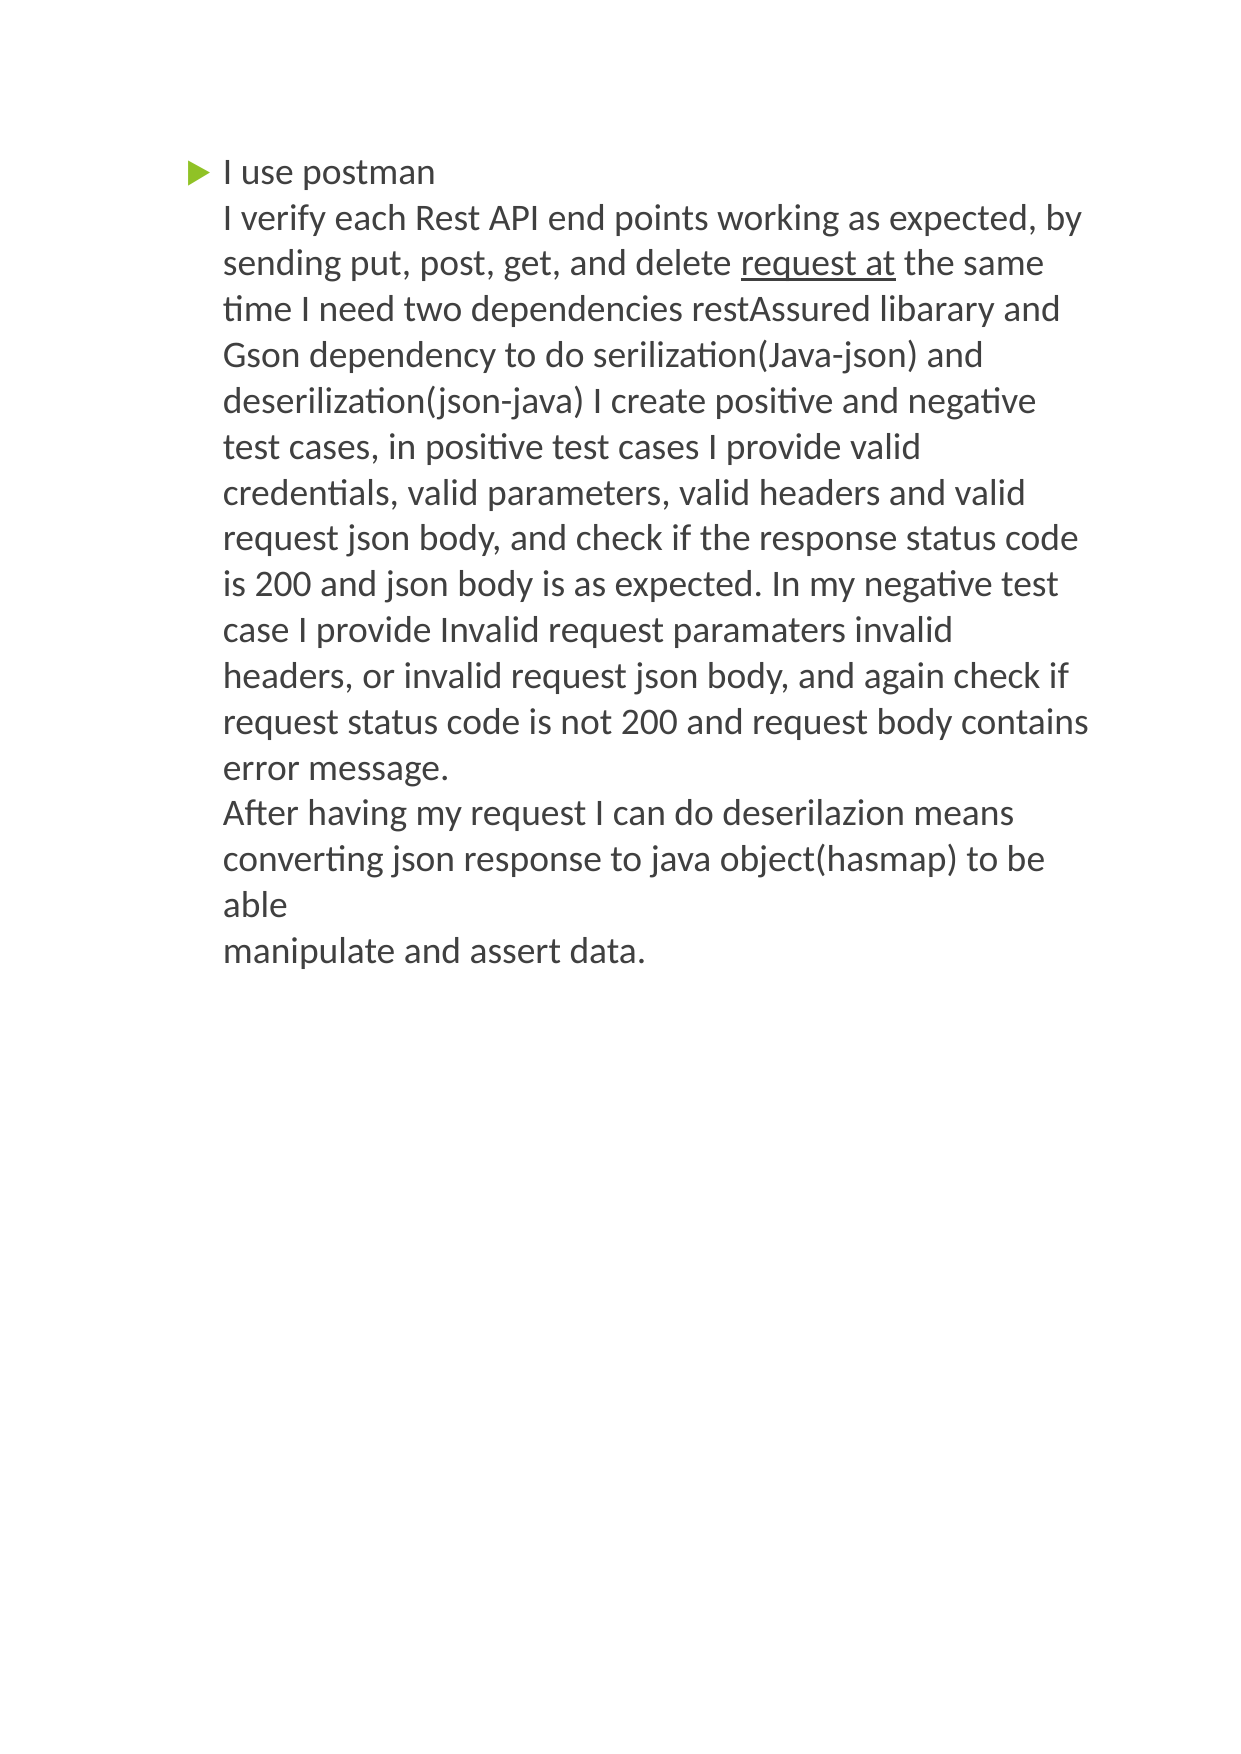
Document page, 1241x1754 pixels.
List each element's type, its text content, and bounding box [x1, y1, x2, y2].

list I use postman I verify each Rest API end points working as expected, by sending put, post, get, and delete request at the same time I need two dependencies restAssured libarary and Gson dependency to do serilization(Java-json) and deserilization(json-java) I create positive and negative test cases, in positive test cases I provide valid credentials, valid parameters, valid headers and valid request json body, and check if the response status code is 200 and json body is as expected. In my negative test case I provide Invalid request paramaters invalid headers, or invalid request json body, and again check if request status code is not 200 and request body contains error message. After having my request I can do deserilazion means converting json response to java object(hasmap) to be able manipulate and assert data. [185, 148, 1093, 973]
